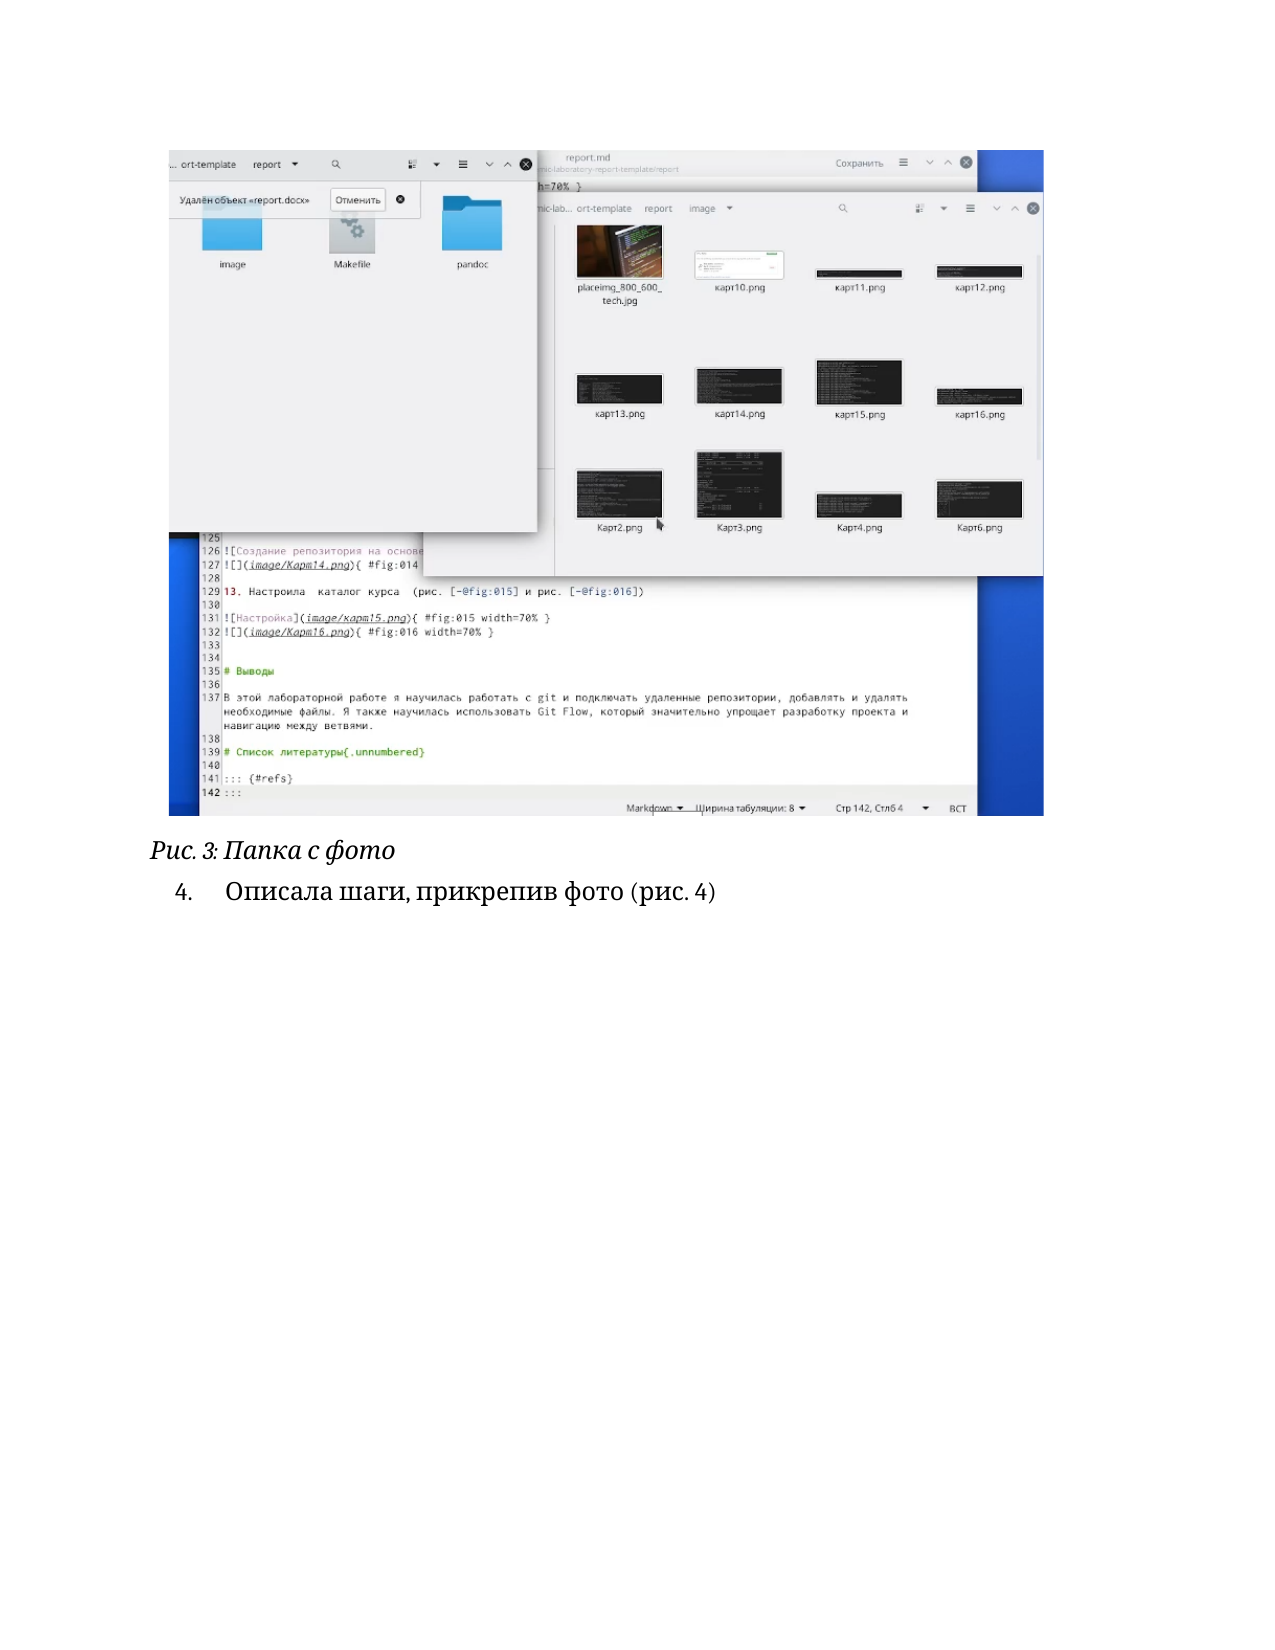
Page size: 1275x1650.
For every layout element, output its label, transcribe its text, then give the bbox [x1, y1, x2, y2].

text Рис. 3: Папка с фото [150, 837, 1125, 866]
picture [168, 150, 1044, 816]
list Описала шаги, прикрепив фото (рис. 4) [175, 878, 1125, 907]
